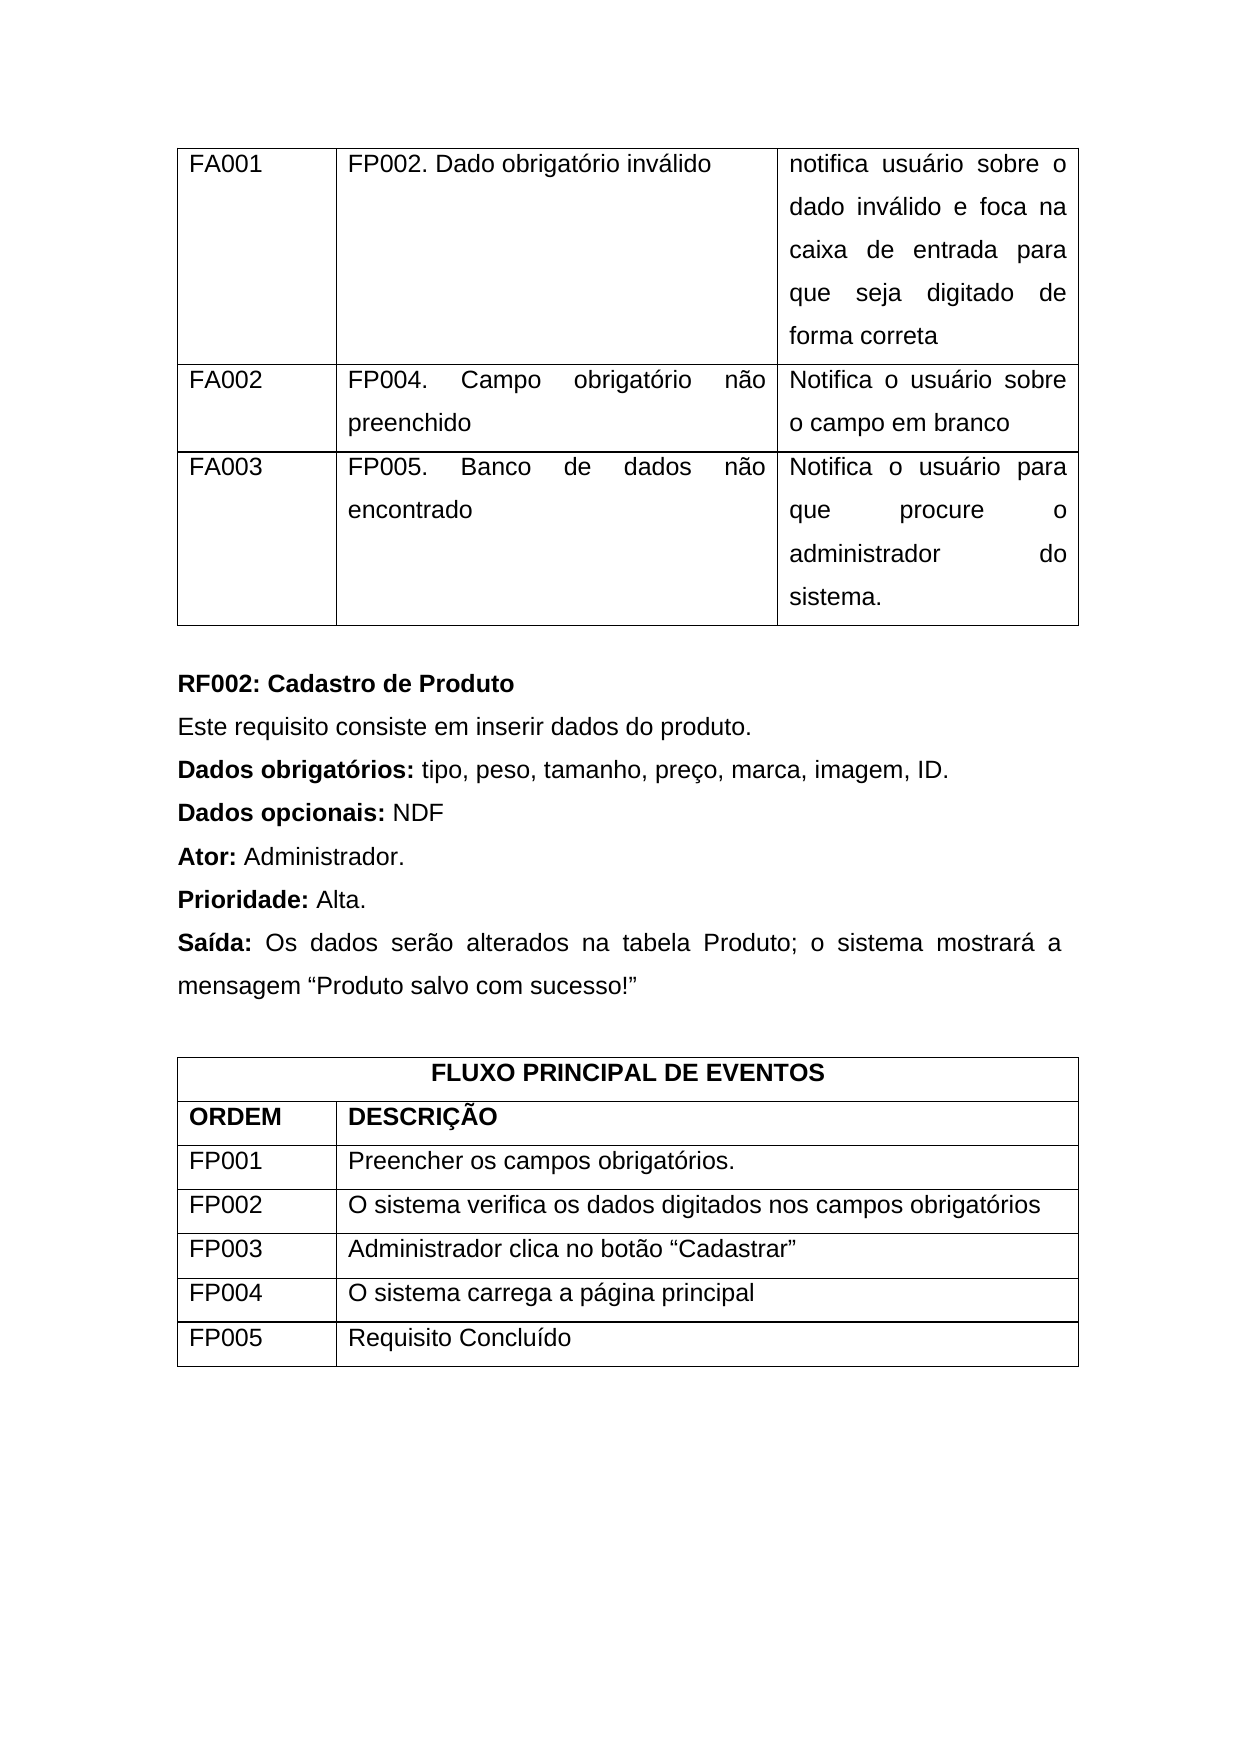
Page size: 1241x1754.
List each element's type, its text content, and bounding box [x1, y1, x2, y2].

text Este requisito consiste em inserir dados do produto. [177, 712, 1063, 741]
table_cell Administrador clica no botão “Cadastrar” [337, 1234, 1078, 1277]
text Dados opcionais: NDF [177, 798, 1063, 827]
text Ator: Administrador. [177, 841, 1063, 870]
table_cell FP004 [178, 1279, 336, 1321]
text Saída: Os dados serão alterados na tabela Produto; o sistema mostrará a mensagem “Produto salvo com sucesso!” [177, 928, 1063, 999]
table_cell FA003 [178, 453, 336, 625]
table_cell FP002 [178, 1190, 336, 1233]
table_cell O sistema verifica os dados digitados nos campos obrigatórios [337, 1190, 1078, 1233]
table_cell FP003 [178, 1234, 336, 1277]
table_cell O sistema carrega a página principal [337, 1279, 1078, 1321]
text RF002: Cadastro de Produto [177, 669, 1063, 698]
table_cell FA001 [178, 149, 336, 364]
table_cell Notifica o usuário sobre o campo em branco [778, 365, 1078, 451]
text Prioridade: Alta. [177, 884, 1063, 913]
table_cell FP005. Banco de dados não encontrado [337, 453, 777, 625]
table_cell FA002 [178, 365, 336, 451]
table_cell FP004. Campo obrigatório não preenchido [337, 365, 777, 451]
table_cell ORDEM [178, 1102, 336, 1145]
table_cell FP005 [178, 1323, 336, 1366]
table_header FLUXO PRINCIPAL DE EVENTOS [178, 1058, 1078, 1101]
table_cell FP002. Dado obrigatório inválido [337, 149, 777, 364]
table_cell Notifica o usuário para que procure o administrador do sistema. [778, 453, 1078, 625]
table_cell DESCRIÇÃO [337, 1102, 1078, 1145]
text Dados obrigatórios: tipo, peso, tamanho, preço, marca, imagem, ID. [177, 755, 1063, 784]
table_cell notifica usuário sobre o dado inválido e foca na caixa de entrada para que seja digitado de forma correta [778, 149, 1078, 364]
table_cell Requisito Concluído [337, 1323, 1078, 1366]
table_cell Preencher os campos obrigatórios. [337, 1146, 1078, 1189]
table_cell FP001 [178, 1146, 336, 1189]
